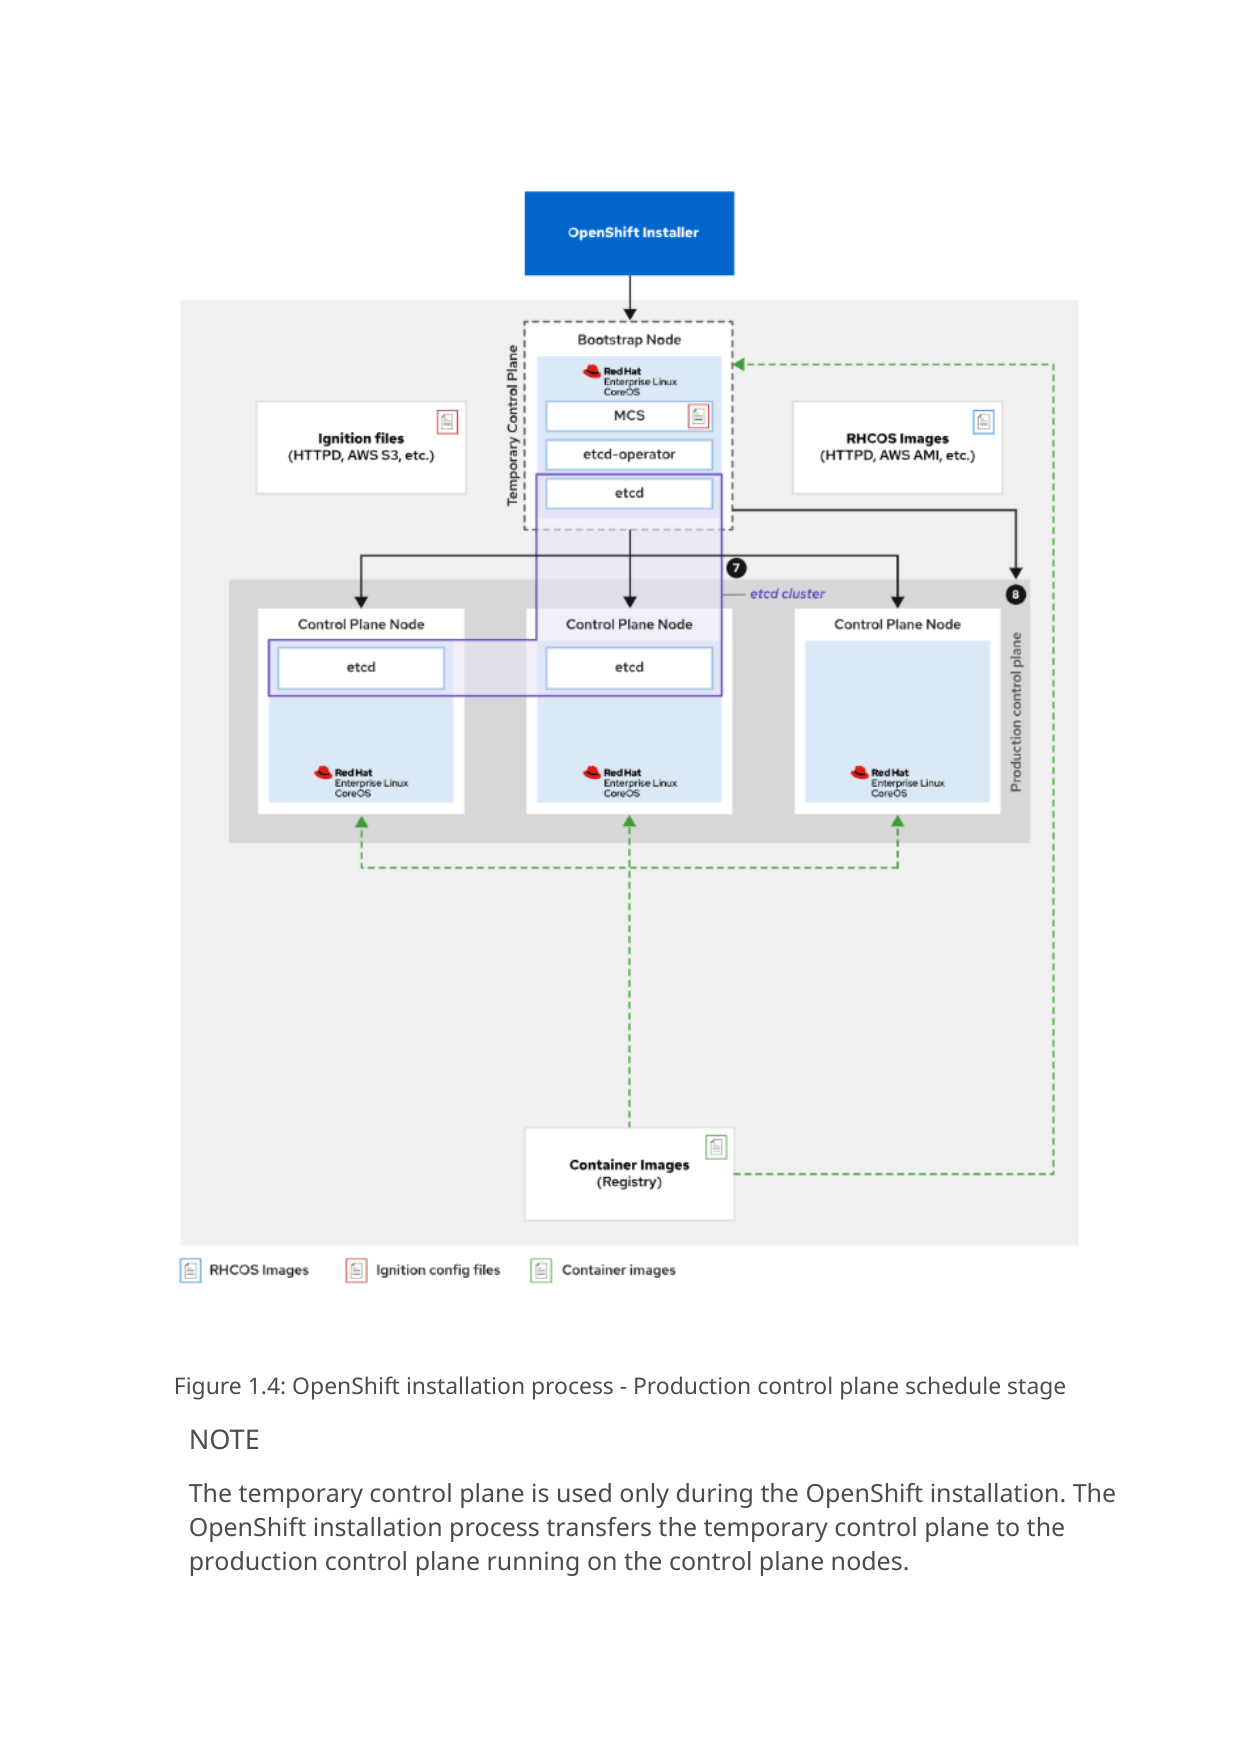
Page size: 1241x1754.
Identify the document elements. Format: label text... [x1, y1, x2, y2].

subtitle NOTE [188, 1420, 1122, 1457]
text Figure 1.4: OpenShift installation process - Production control plane schedule stage [118, 1370, 1122, 1401]
picture [118, 147, 1123, 1300]
text The temporary control plane is used only during the OpenShift installation. The OpenShift installation process transfers the temporary control plane to the production control plane running on the control plane nodes. [188, 1476, 1122, 1578]
